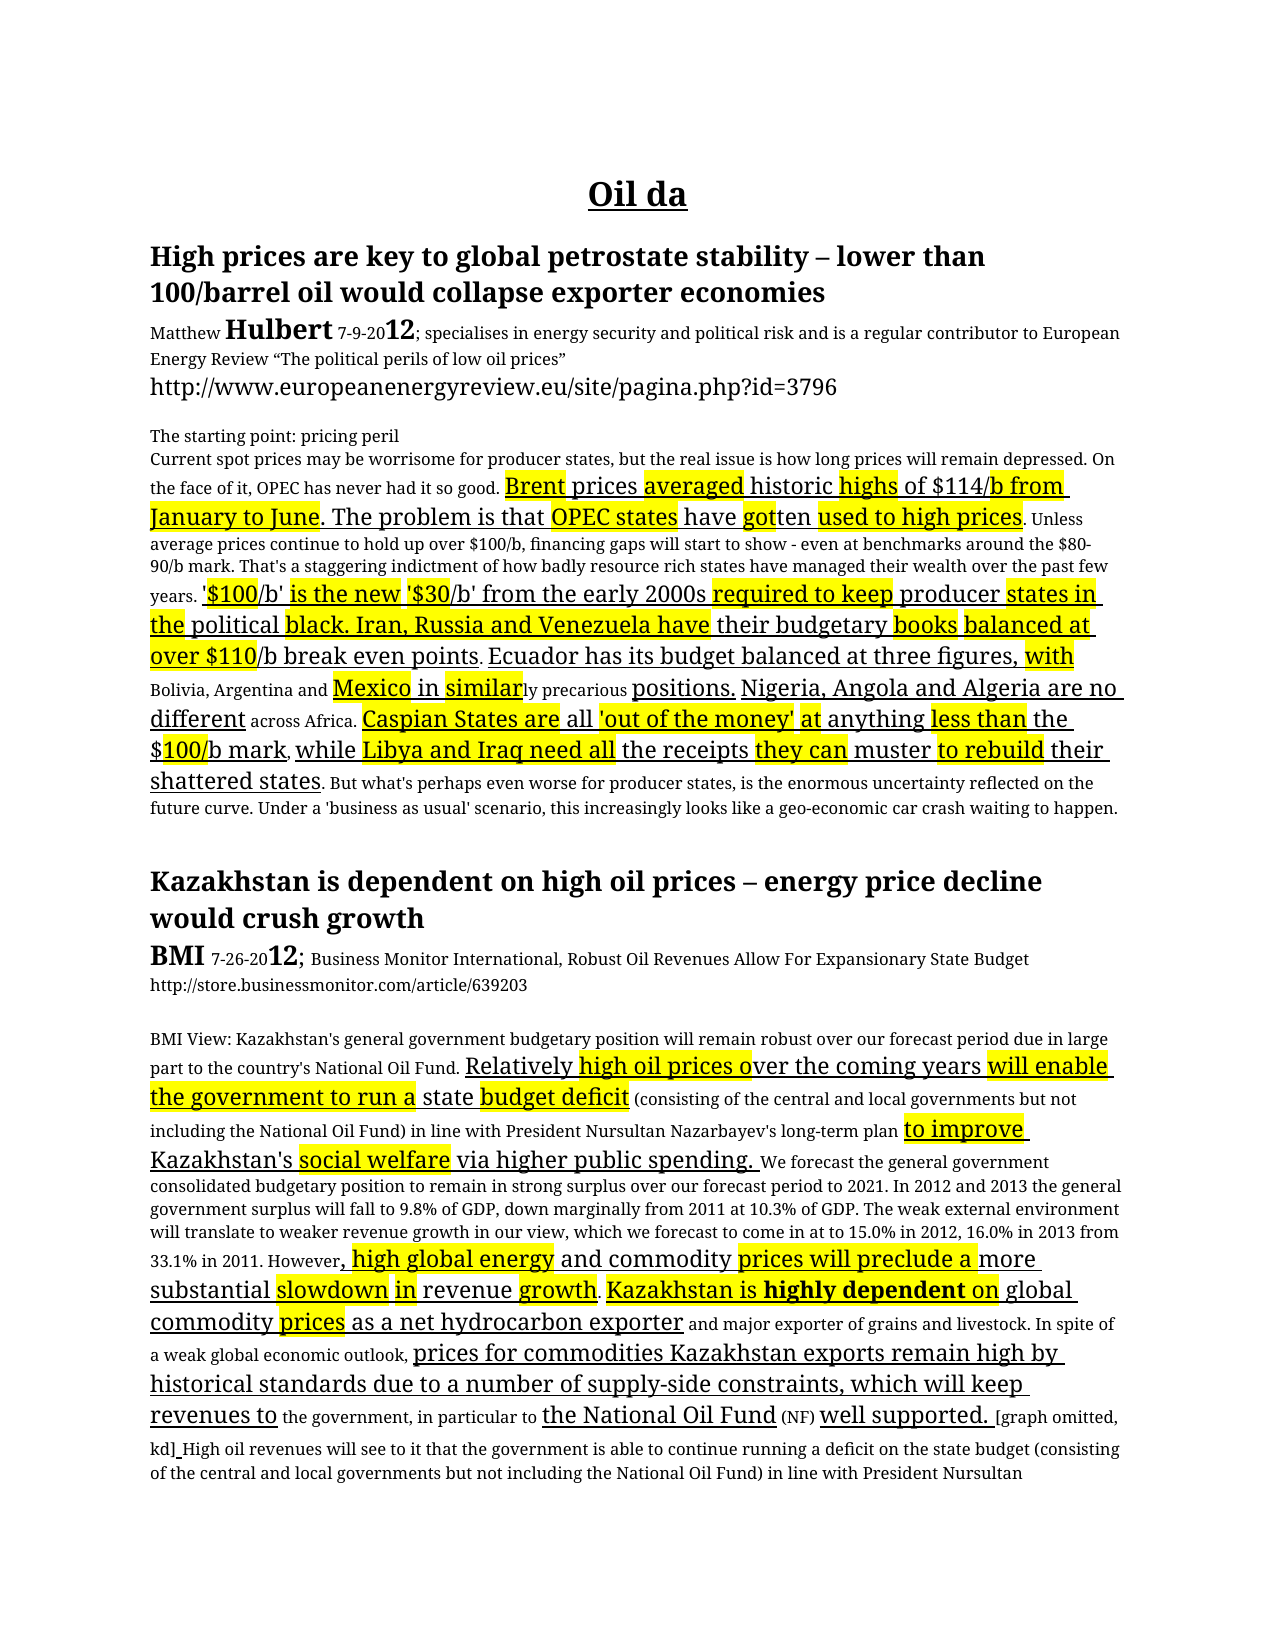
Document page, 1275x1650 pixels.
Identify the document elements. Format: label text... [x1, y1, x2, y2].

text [150, 1027, 1125, 1484]
subtitle Kazakhstan is dependent on high oil prices – energy price decline would crush growth [150, 863, 1125, 936]
text Current spot prices may be worrisome for producer states, but the real issue is how long prices will remain depressed. On the face of it, OPEC has never had it so good. Brent prices averaged historic highs of $114/b from January to June. The problem is that OPEC states have gotten used to high prices. Unless average prices continue to hold up over $100/b, financing gaps will start to show - even at benchmarks around the $80-90/b mark. That's a staggering indictment of how badly resource rich states have managed their wealth over the past few years. '$100/b' is the new '$30/b' from the early 2000s required to keep producer states in the political black. Iran, Russia and Venezuela have their budgetary books balanced at over $110/b break even points. Ecuador has its budget balanced at three figures, with Bolivia, Argentina and Mexico in similarly precarious positions. Nigeria, Angola and Algeria are no different across Africa. Caspian States are all 'out of the money' at anything less than the $100/b mark, while Libya and Iraq need all the receipts they can muster to rebuild their shattered states. But what's perhaps even worse for producer states, is the enormous uncertainty reflected on the future curve. Under a 'business as usual' scenario, this increasingly looks like a geo-economic car crash waiting to happen. [150, 447, 1125, 819]
text Matthew Hulbert 7-9-2012; specialises in energy security and political risk and is a regular contributor to European Energy Review “The political perils of low oil prices” http://www.europeanenergyreview.eu/site/pagina.php?id=3796 [150, 311, 1125, 402]
subtitle Oil da [150, 171, 1125, 216]
text BMI 7-26-2012; Business Monitor International, Robust Oil Revenues Allow For Expansionary State Budget http://store.businessmonitor.com/article/639203 [150, 936, 1125, 996]
subtitle High prices are key to global petrostate stability – lower than 100/barrel oil would collapse exporter economies [150, 237, 1125, 311]
text The starting point: pricing peril [150, 424, 1125, 447]
